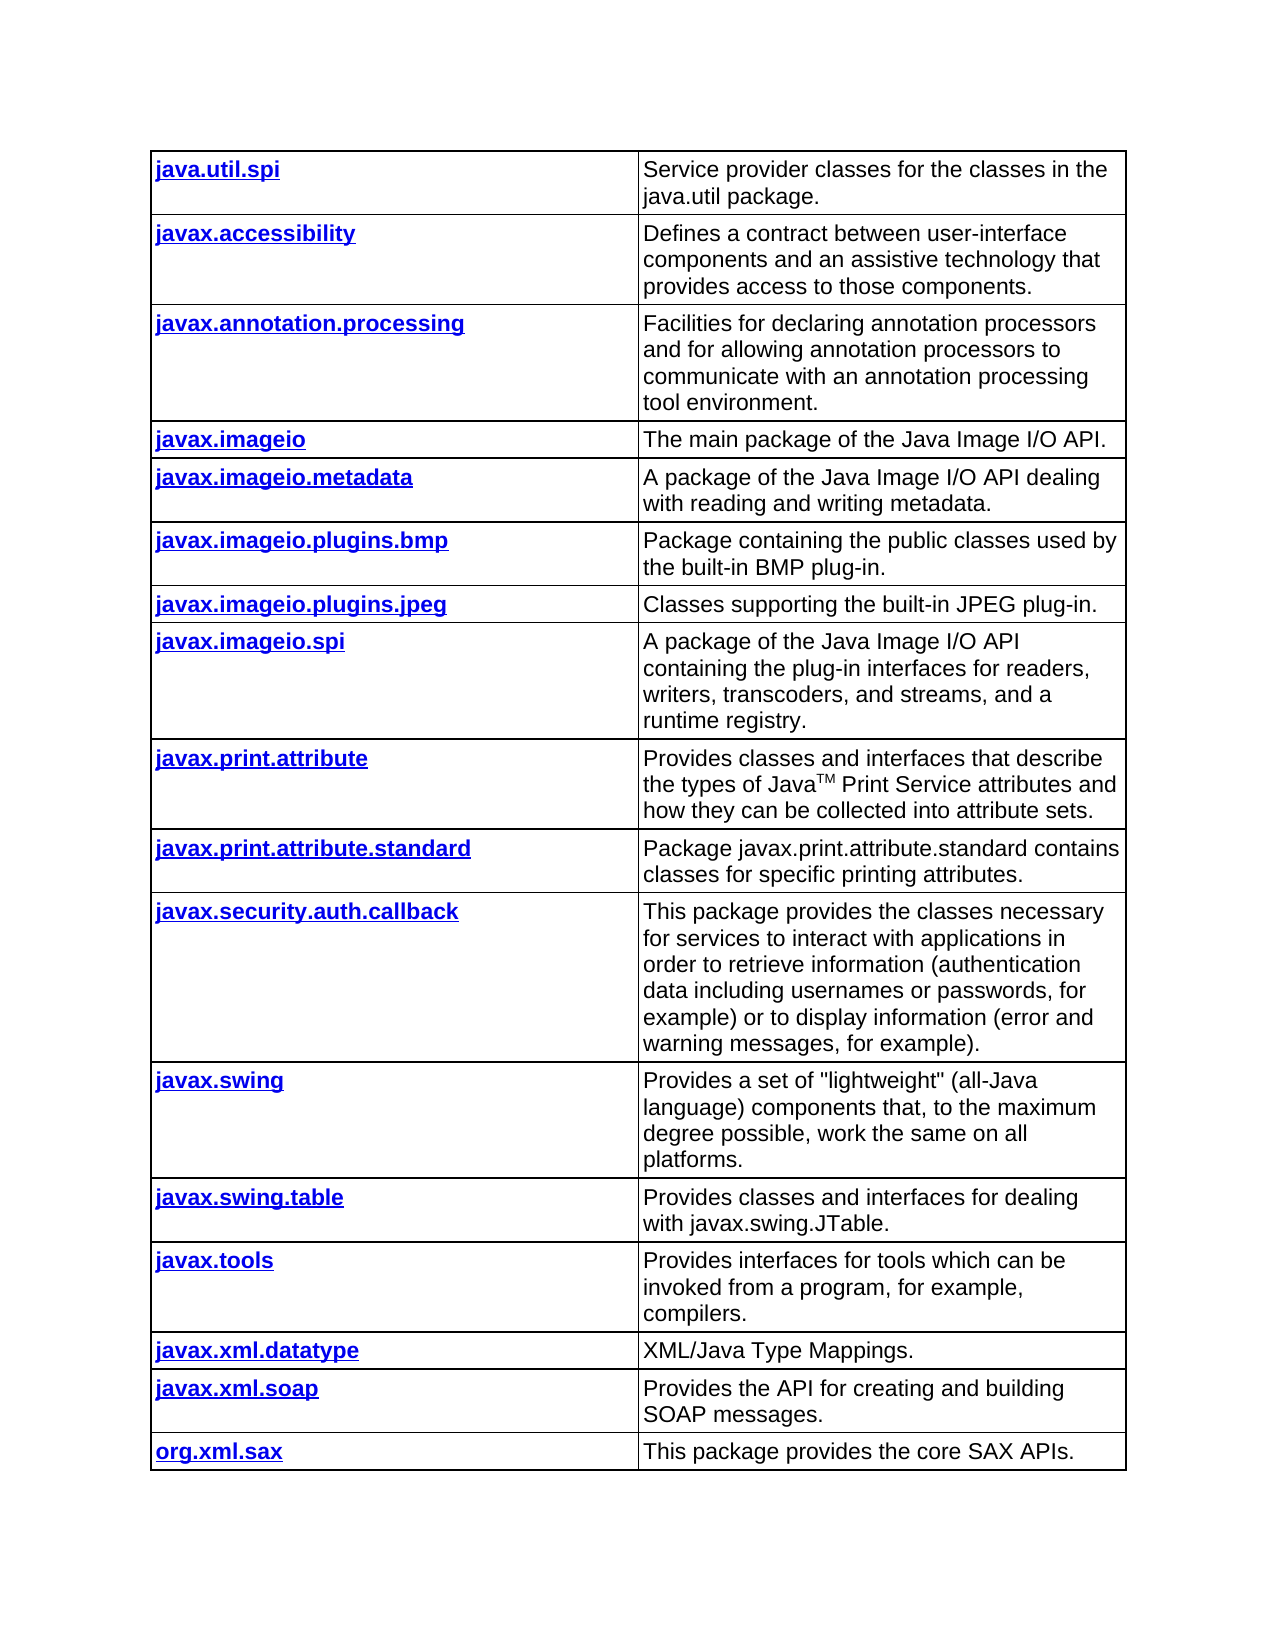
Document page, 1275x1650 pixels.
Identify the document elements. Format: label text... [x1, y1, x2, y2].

table_cell Provides classes and interfaces for dealing with javax.swing.JTable. [639, 1179, 1125, 1241]
table_cell Provides a set of "lightweight" (all-Java language) components that, to the maximum degree possible, work the same on all platforms. [639, 1063, 1125, 1177]
table_cell Defines a contract between user-interface components and an assistive technology that provides access to those components. [639, 215, 1125, 304]
table_cell javax.annotation.processing [152, 305, 638, 420]
table_cell This package provides the core SAX APIs. [639, 1433, 1125, 1469]
table_cell Provides interfaces for tools which can be invoked from a program, for example, compilers. [639, 1243, 1125, 1331]
table_cell javax.swing [152, 1063, 638, 1177]
table_cell Classes supporting the built-in JPEG plug-in. [639, 586, 1125, 622]
table_cell A package of the Java Image I/O API dealing with reading and writing metadata. [639, 459, 1125, 521]
table_cell XML/Java Type Mappings. [639, 1333, 1125, 1368]
table_cell Package containing the public classes used by the built-in BMP plug-in. [639, 523, 1125, 584]
table_cell javax.xml.datatype [152, 1333, 638, 1368]
table_cell org.xml.sax [152, 1433, 638, 1469]
table_cell Package javax.print.attribute.standard contains classes for specific printing attributes. [639, 830, 1125, 892]
table_cell The main package of the Java Image I/O API. [639, 422, 1125, 457]
table_cell Facilities for declaring annotation processors and for allowing annotation processors to communicate with an annotation processing tool environment. [639, 305, 1125, 420]
table_cell javax.print.attribute.standard [152, 830, 638, 892]
table_cell Service provider classes for the classes in the java.util package. [639, 152, 1125, 214]
table_cell javax.imageio.spi [152, 623, 638, 738]
table_cell javax.imageio.plugins.jpeg [152, 586, 638, 622]
table_cell Provides classes and interfaces that describe the types of JavaTM Print Service attributes and how they can be collected into attribute sets. [639, 740, 1125, 828]
table_cell javax.accessibility [152, 215, 638, 304]
table_cell java.util.spi [152, 152, 638, 214]
table_cell javax.swing.table [152, 1179, 638, 1241]
table_cell javax.imageio.metadata [152, 459, 638, 521]
table_cell A package of the Java Image I/O API containing the plug-in interfaces for readers, writers, transcoders, and streams, and a runtime registry. [639, 623, 1125, 738]
table_cell javax.security.auth.callback [152, 893, 638, 1061]
table_cell javax.imageio.plugins.bmp [152, 523, 638, 584]
table_cell This package provides the classes necessary for services to interact with applications in order to retrieve information (authentication data including usernames or passwords, for example) or to display information (error and warning messages, for example). [639, 893, 1125, 1061]
table_cell Provides the API for creating and building SOAP messages. [639, 1370, 1125, 1432]
table_cell javax.tools [152, 1243, 638, 1331]
table_cell javax.xml.soap [152, 1370, 638, 1432]
table_cell javax.imageio [152, 422, 638, 457]
table_cell javax.print.attribute [152, 740, 638, 828]
